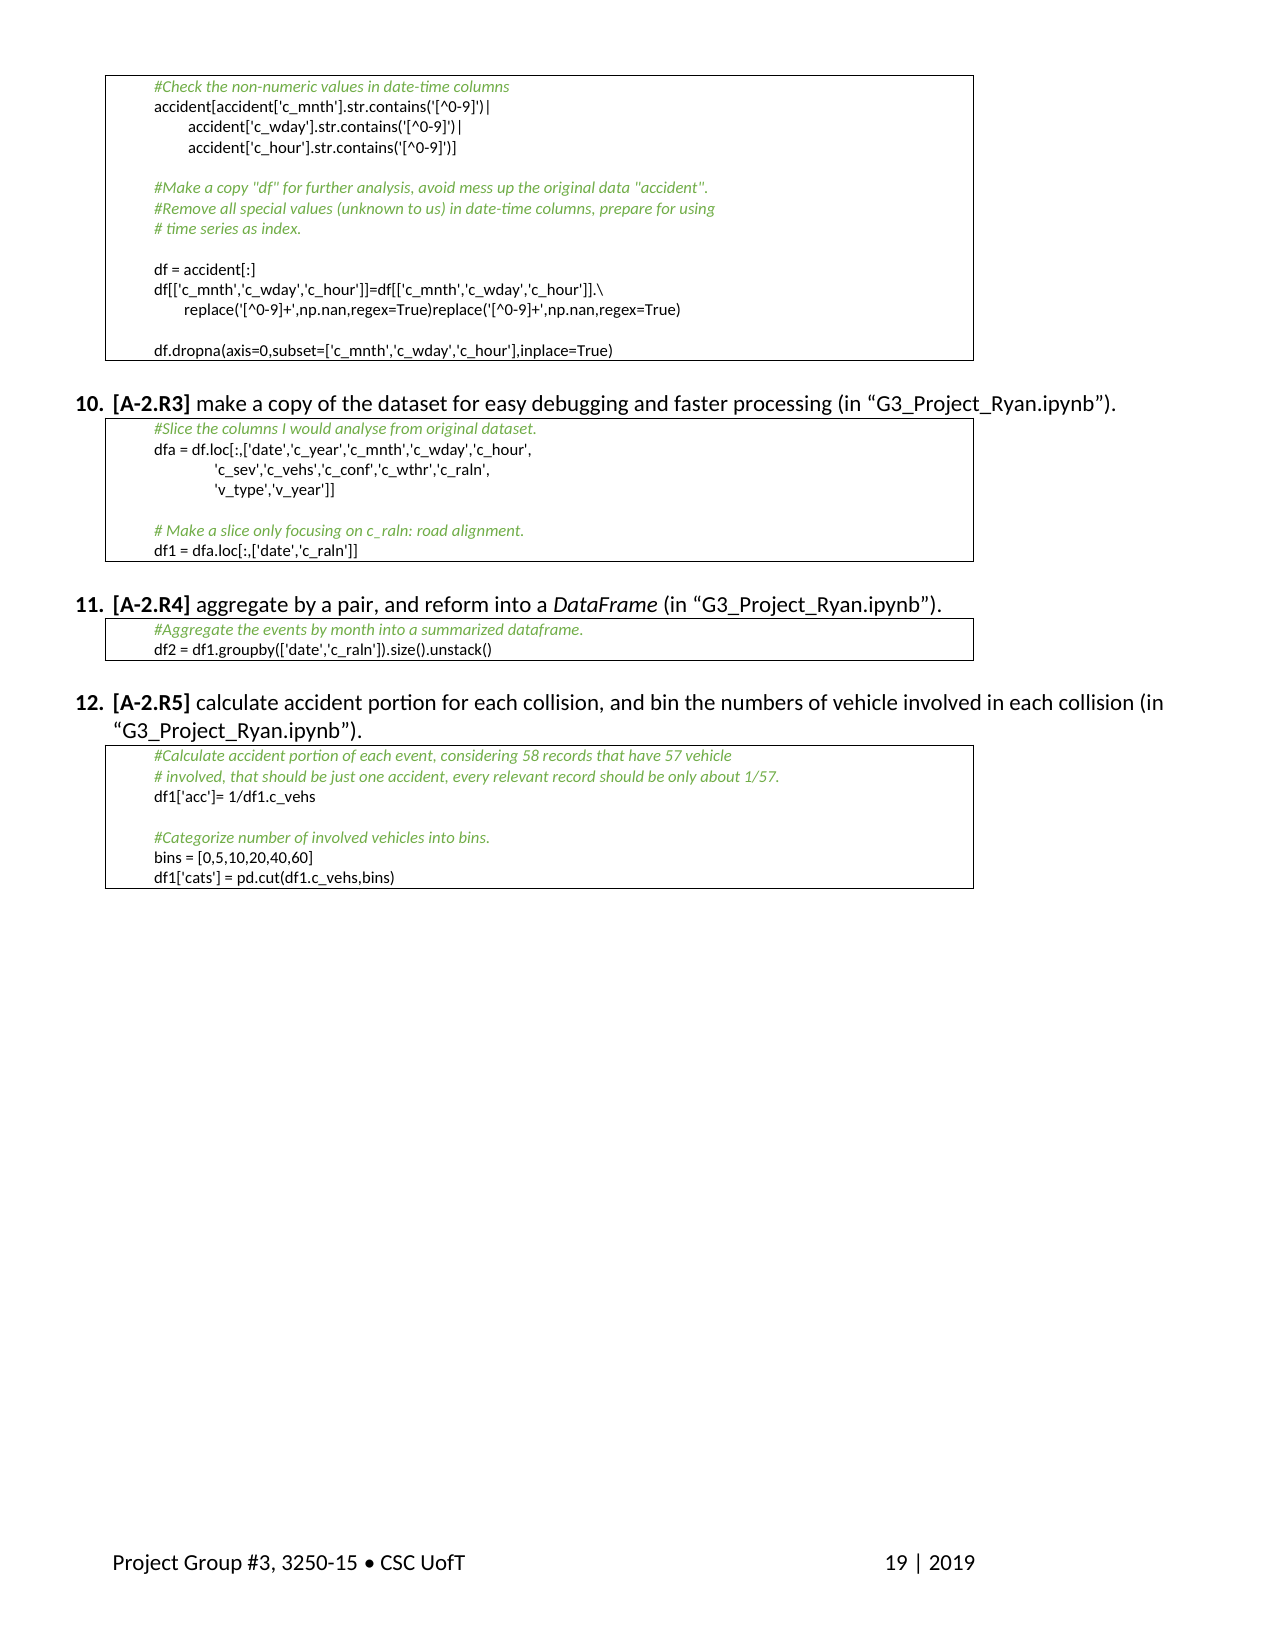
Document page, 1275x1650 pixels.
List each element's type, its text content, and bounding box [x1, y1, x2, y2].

table_header #Calculate accident portion of each event, considering 58 records that have 57 vehicle # involved, that should be just one accident, every relevant record should be only about 1/57. df1['acc']= 1/df1.c_vehs #Categorize number of involved vehicles into bins. bins = [0,5,10,20,40,60] df1['cats'] = pd.cut(df1.c_vehs,bins) [106, 746, 973, 888]
list [A-2.R4] aggregate by a pair, and reform into a DataFrame (in “G3_Project_Ryan.ipynb”). [75, 590, 1200, 618]
table_header #Slice the columns I would analyse from original dataset. dfa = df.loc[:,['date','c_year','c_mnth','c_wday','c_hour', 'c_sev','c_vehs','c_conf','c_wthr','c_raln', 'v_type','v_year']] # Make a slice only focusing on c_raln: road alignment. df1 = dfa.loc[:,['date','c_raln']] [106, 419, 973, 561]
list [A-2.R3] make a copy of the dataset for easy debugging and faster processing (in “G3_Project_Ryan.ipynb”). [75, 389, 1200, 417]
list [A-2.R5] calculate accident portion for each collision, and bin the numbers of vehicle involved in each collision (in “G3_Project_Ryan.ipynb”). [75, 688, 1200, 744]
table_header #Check the non-numeric values in date-time columns accident[accident['c_mnth'].str.contains('[^0-9]')| accident['c_wday'].str.contains('[^0-9]')| accident['c_hour'].str.contains('[^0-9]')] #Make a copy "df" for further analysis, avoid mess up the original data "accident". #Remove all special values (unknown to us) in date-time columns, prepare for using # time series as index. df = accident[:] df[['c_mnth','c_wday','c_hour']]=df[['c_mnth','c_wday','c_hour']].\ replace('[^0-9]+',np.nan,regex=True)replace('[^0-9]+',np.nan,regex=True) df.dropna(axis=0,subset=['c_mnth','c_wday','c_hour'],inplace=True) [106, 76, 973, 360]
table_header #Aggregate the events by month into a summarized dataframe. df2 = df1.groupby(['date','c_raln']).size().unstack() [106, 619, 973, 659]
